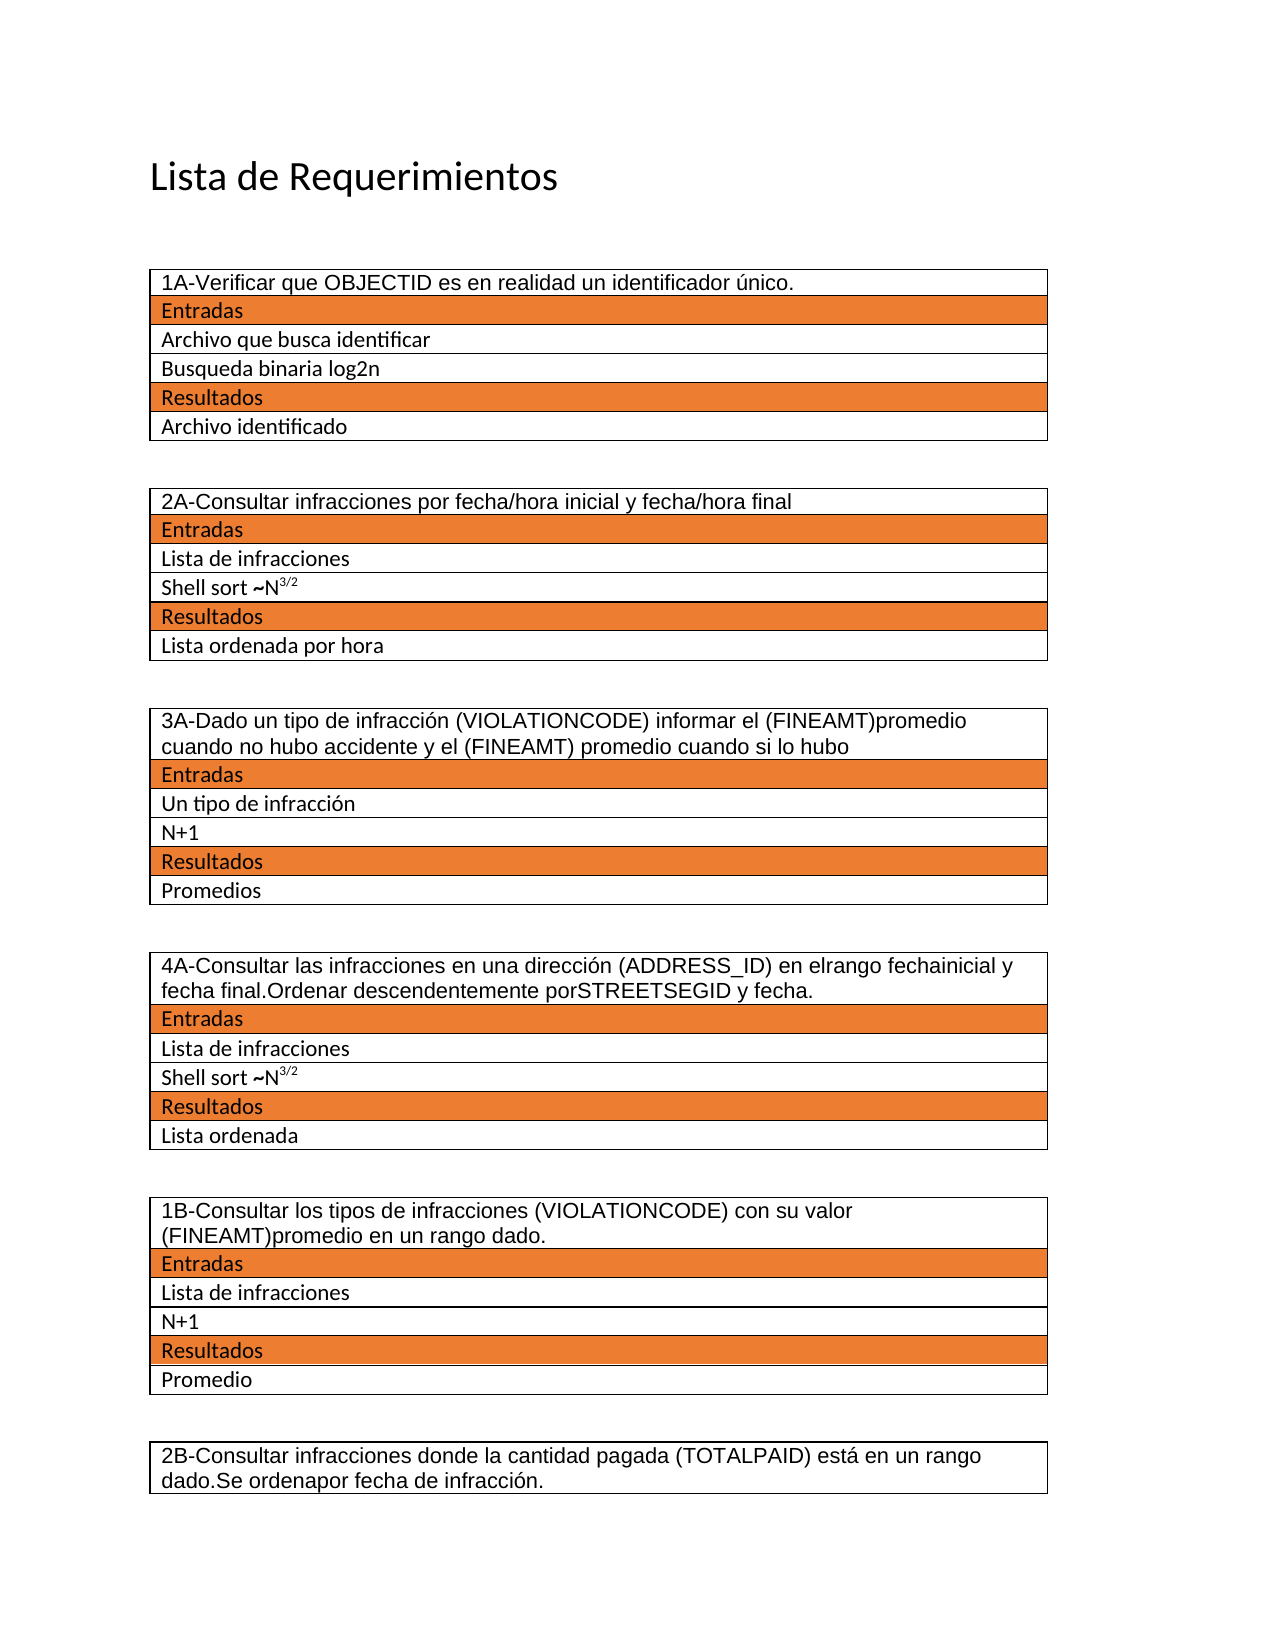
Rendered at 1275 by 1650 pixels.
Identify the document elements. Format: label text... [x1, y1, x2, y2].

table_header 2B-Consultar infracciones donde la cantidad pagada (TOTALPAID) está en un rango dado.Se ordenapor fecha de infracción. [151, 1443, 1047, 1493]
table_cell N+1 [151, 818, 1047, 846]
table_cell Entradas [151, 515, 1047, 543]
table_cell Un tipo de infracción [151, 789, 1047, 817]
table_header 1A-Verificar que OBJECTID es en realidad un identificador único. [151, 270, 1047, 295]
table_cell Lista de infracciones [151, 544, 1047, 572]
table_cell Busqueda binaria log2​n [151, 354, 1047, 382]
table_cell Shell sort ~N3/2 [151, 573, 1047, 601]
table_cell Resultados [151, 603, 1047, 630]
table_cell Resultados [151, 1092, 1047, 1120]
table_cell Lista ordenada [151, 1121, 1047, 1149]
table_header 1B-Consultar los tipos de infracciones (VIOLATIONCODE) con su valor (FINEAMT)promedio en un rango dado. [151, 1198, 1047, 1248]
table_cell Promedios [151, 876, 1047, 904]
table_cell N+1 [151, 1308, 1047, 1335]
table_cell Archivo identificado [151, 412, 1047, 440]
table_cell Archivo que busca identificar [151, 325, 1047, 353]
table_cell Lista de infracciones [151, 1034, 1047, 1062]
table_cell Lista de infracciones [151, 1278, 1047, 1306]
table_cell Entradas [151, 1005, 1047, 1033]
table_header 3A-Dado un tipo de infracción (VIOLATIONCODE) informar el (FINEAMT)promedio cuando no hubo accidente y el (FINEAMT) promedio cuando si lo hubo [151, 709, 1047, 759]
table_cell Lista ordenada por hora [151, 631, 1047, 659]
table_cell Resultados [151, 1336, 1047, 1364]
table_cell Resultados [151, 383, 1047, 411]
table_cell Resultados [151, 847, 1047, 875]
table_cell Shell sort ~N3/2 [151, 1063, 1047, 1091]
text Lista de Requerimientos [150, 150, 1125, 201]
table_cell Entradas [151, 760, 1047, 788]
table_cell Promedio [151, 1366, 1047, 1393]
table_cell Entradas [151, 296, 1047, 324]
table_cell Entradas [151, 1249, 1047, 1277]
table_header 2A-Consultar infracciones por fecha/hora inicial y fecha/hora final [151, 489, 1047, 514]
table_header 4A-Consultar las infracciones en una dirección (ADDRESS_ID) en elrango fechainicial y fecha final.Ordenar descendentemente porSTREETSEGID y fecha. [151, 953, 1047, 1003]
